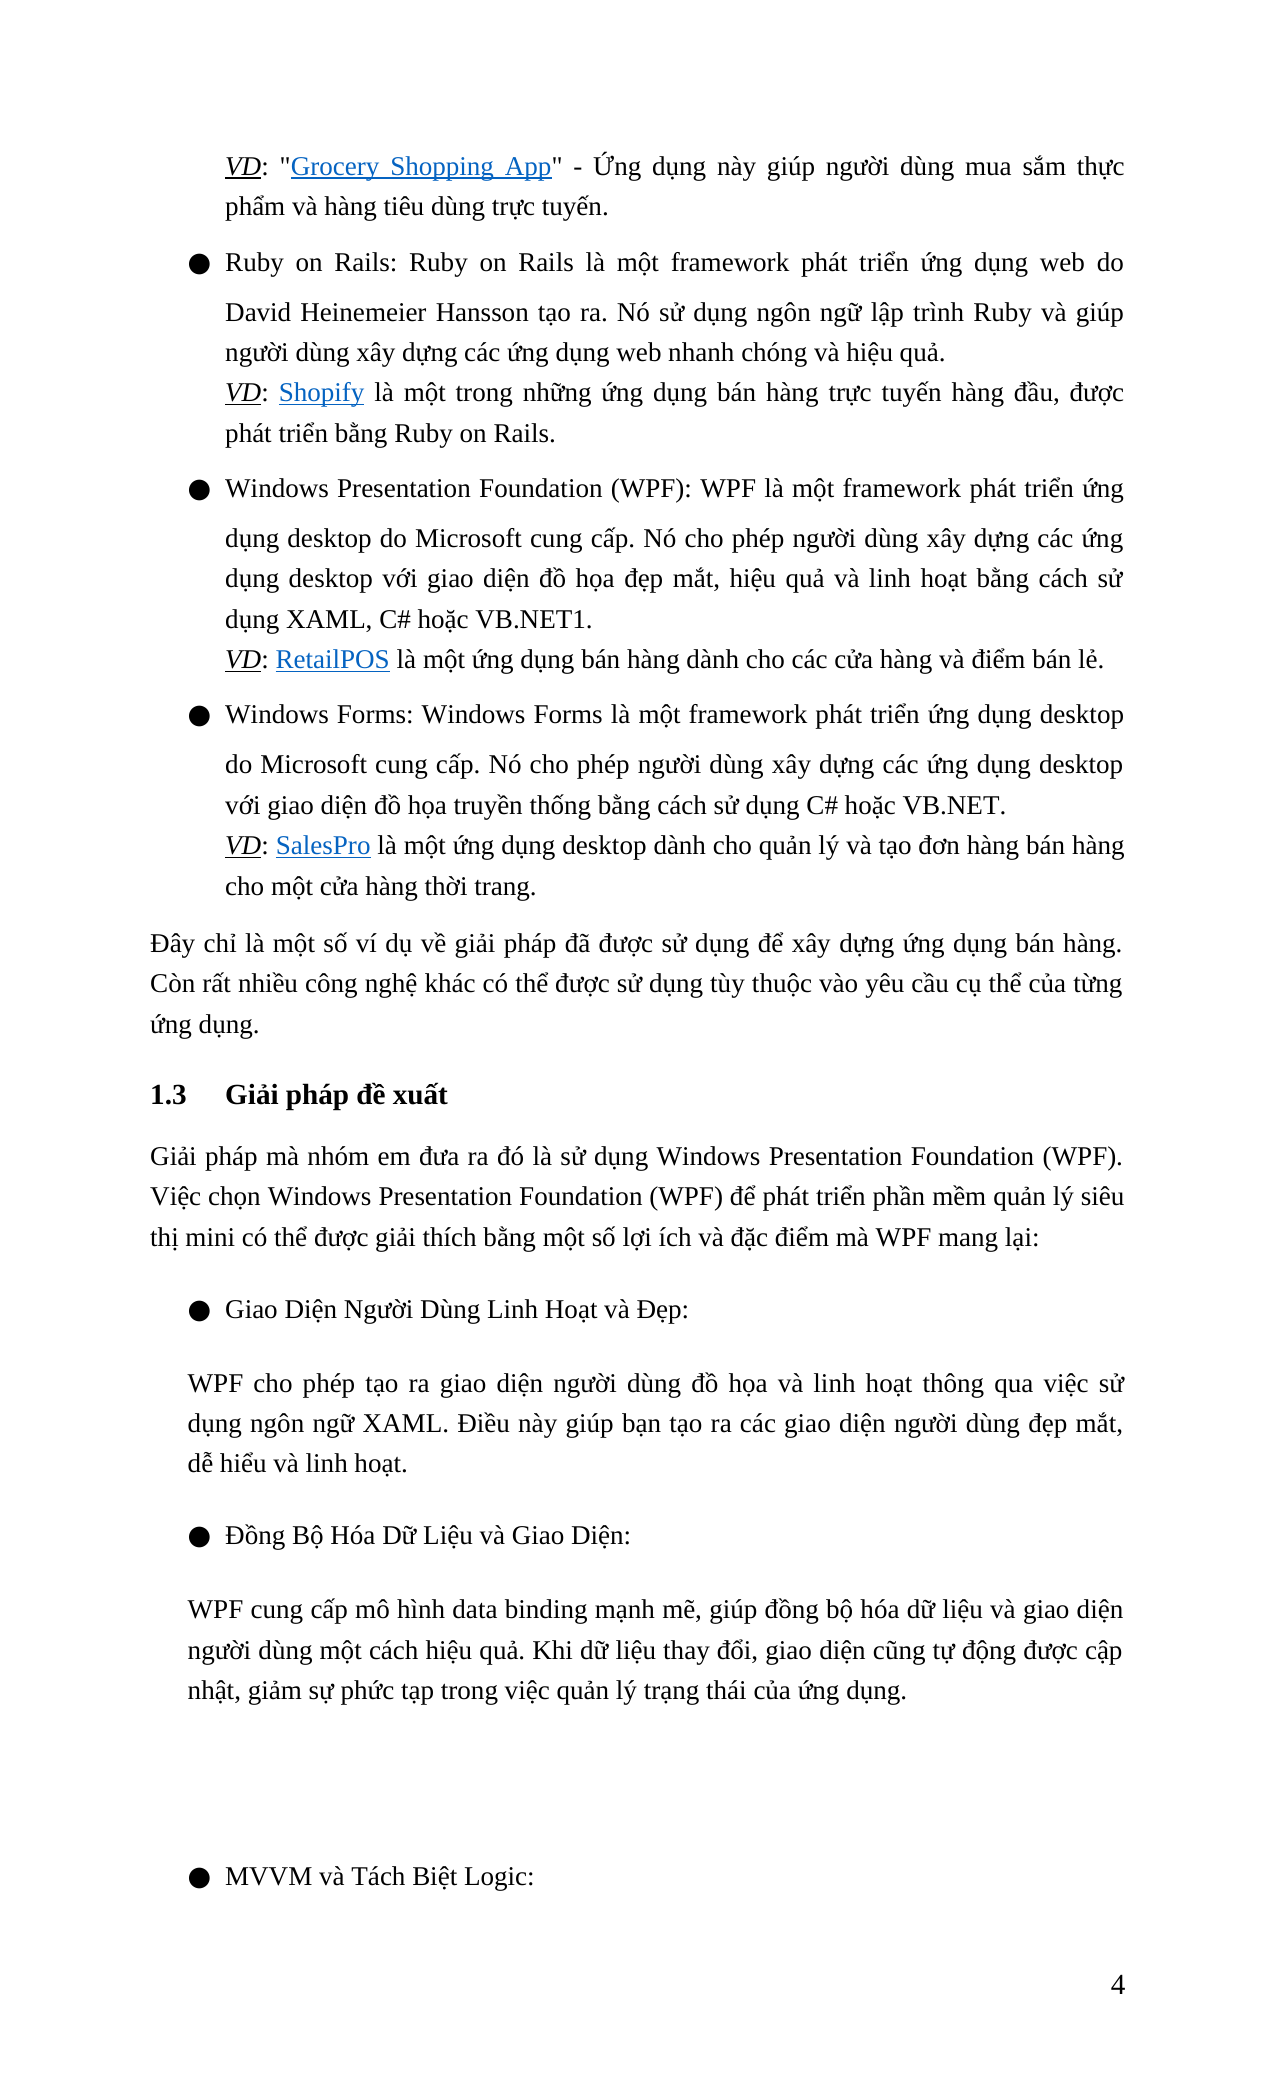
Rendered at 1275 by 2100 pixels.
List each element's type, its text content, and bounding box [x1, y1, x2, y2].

list Ruby on Rails: Ruby on Rails là một framework phát triển ứng dụng web do David Heinemeier Hansson tạo ra. Nó sử dụng ngôn ngữ lập trình Ruby và giúp người dùng xây dựng các ứng dụng web nhanh chóng và hiệu quả. [187, 231, 1125, 367]
list Windows Forms: Windows Forms là một framework phát triển ứng dụng desktop do Microsoft cung cấp. Nó cho phép người dùng xây dựng các ứng dụng desktop với giao diện đồ họa truyền thống bằng cách sử dụng C# hoặc VB.NET. [187, 684, 1125, 820]
text Đây chỉ là một số ví dụ về giải pháp đã được sử dụng để xây dựng ứng dụng bán hàng. Còn rất nhiều công nghệ khác có thể được sử dụng tùy thuộc vào yêu cầu cụ thể của từng ứng dụng. [150, 927, 1125, 1039]
text VD: Shopify là một trong những ứng dụng bán hàng trực tuyến hàng đầu, được phát triển bằng Ruby on Rails. [225, 376, 1125, 448]
text VD: SalesPro là một ứng dụng desktop dành cho quản lý và tạo đơn hàng bán hàng cho một cửa hàng thời trang. [225, 829, 1125, 901]
text WPF cung cấp mô hình data binding mạnh mẽ, giúp đồng bộ hóa dữ liệu và giao diện người dùng một cách hiệu quả. Khi dữ liệu thay đổi, giao diện cũng tự động được cập nhật, giảm sự phức tạp trong việc quản lý trạng thái của ứng dụng. [187, 1593, 1125, 1705]
list Đồng Bộ Hóa Dữ Liệu và Giao Diện: [187, 1504, 1125, 1560]
text WPF cho phép tạo ra giao diện người dùng đồ họa và linh hoạt thông qua việc sử dụng ngôn ngữ XAML. Điều này giúp bạn tạo ra các giao diện người dùng đẹp mắt, dễ hiểu và linh hoạt. [187, 1367, 1125, 1479]
list Windows Presentation Foundation (WPF): WPF là một framework phát triển ứng dụng desktop do Microsoft cung cấp. Nó cho phép người dùng xây dựng các ứng dụng desktop với giao diện đồ họa đẹp mắt, hiệu quả và linh hoạt bằng cách sử dụng XAML, C# hoặc VB.NET1. [187, 457, 1125, 634]
list MVVM và Tách Biệt Logic: [187, 1845, 1125, 1901]
text VD: RetailPOS là một ứng dụng bán hàng dành cho các cửa hàng và điểm bán lẻ. [225, 643, 1125, 674]
text VD: "Grocery Shopping App" - Ứng dụng này giúp người dùng mua sắm thực phẩm và hàng tiêu dùng trực tuyến. [225, 150, 1125, 222]
subtitle Giải pháp đề xuất [150, 1077, 1125, 1111]
text Giải pháp mà nhóm em đưa ra đó là sử dụng Windows Presentation Foundation (WPF). Việc chọn Windows Presentation Foundation (WPF) để phát triển phần mềm quản lý siêu thị mini có thể được giải thích bằng một số lợi ích và đặc điểm mà WPF mang lại: [150, 1140, 1125, 1252]
list Giao Diện Người Dùng Linh Hoạt và Đẹp: [187, 1278, 1125, 1333]
